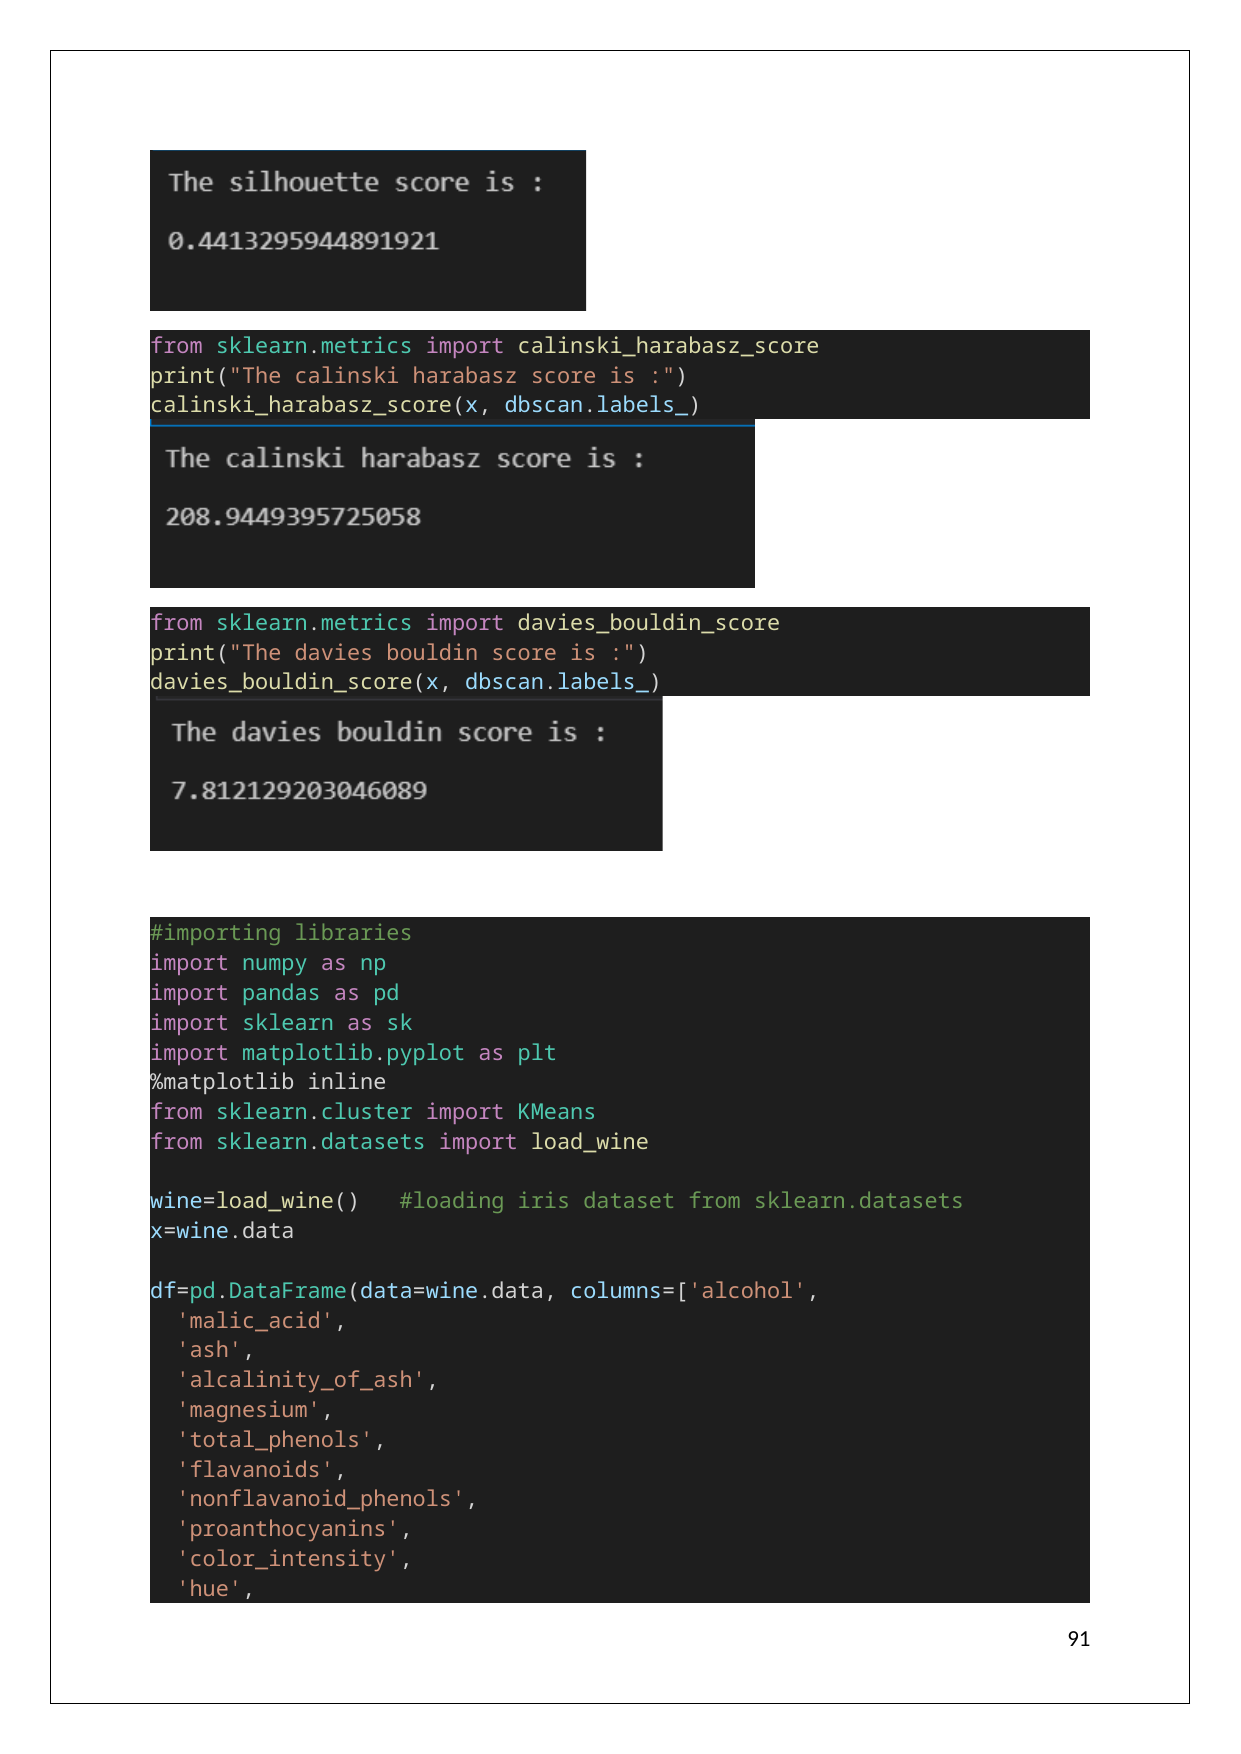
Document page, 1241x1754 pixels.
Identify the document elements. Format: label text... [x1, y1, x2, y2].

text import numpy as np [150, 947, 1090, 977]
text 'malic_acid', [150, 1305, 1090, 1334]
text from sklearn.cluster import KMeans [150, 1096, 1090, 1126]
text from sklearn.datasets import load_wine [150, 1126, 1090, 1156]
text 'ash', [150, 1334, 1090, 1364]
text df=pd.DataFrame(data=wine.data, columns=['alcohol', [150, 1275, 1090, 1305]
text wine=load_wine() #loading iris dataset from sklearn.datasets [150, 1186, 1090, 1215]
text 'flavanoids', [150, 1454, 1090, 1483]
picture [150, 419, 755, 588]
picture [150, 696, 663, 851]
text calinski_harabasz_score(x, dbscan.labels_) [150, 389, 1090, 419]
text import pandas as pd [150, 977, 1090, 1007]
text 'color_intensity', [150, 1543, 1090, 1573]
text import matplotlib.pyplot as plt [150, 1037, 1090, 1066]
text x=wine.data [150, 1215, 1090, 1245]
text 'proanthocyanins', [150, 1513, 1090, 1543]
text 'total_phenols', [150, 1424, 1090, 1454]
text #importing libraries [150, 917, 1090, 947]
text from sklearn.metrics import calinski_harabasz_score [150, 330, 1090, 359]
text from sklearn.metrics import davies_bouldin_score [150, 607, 1090, 637]
picture [150, 150, 587, 311]
text 'magnesium', [150, 1394, 1090, 1424]
text print("The davies bouldin score is :") [150, 637, 1090, 666]
text import sklearn as sk [150, 1007, 1090, 1037]
text davies_bouldin_score(x, dbscan.labels_) [150, 666, 1090, 696]
text 'nonflavanoid_phenols', [150, 1483, 1090, 1513]
text %matplotlib inline [150, 1066, 1090, 1096]
text 'hue', [150, 1573, 1090, 1603]
text print("The calinski harabasz score is :") [150, 359, 1090, 389]
text 'alcalinity_of_ash', [150, 1364, 1090, 1394]
